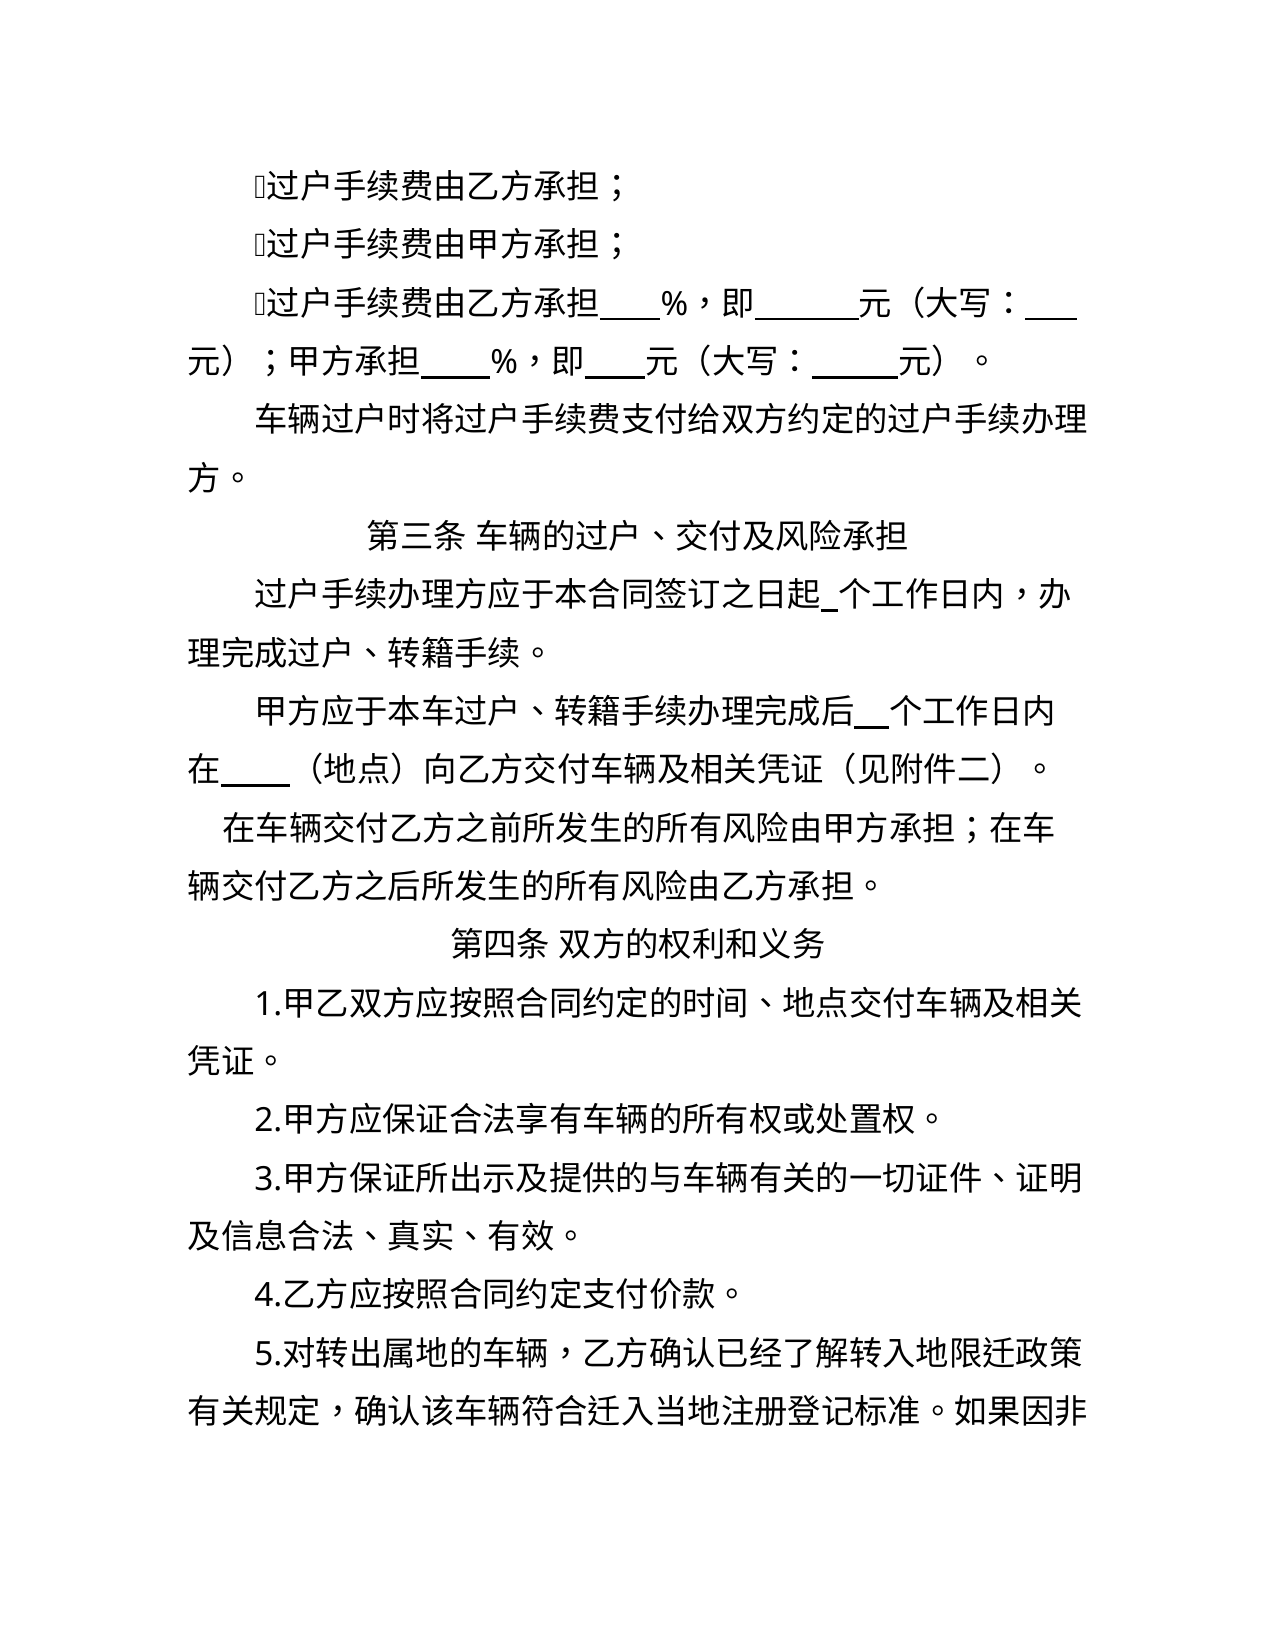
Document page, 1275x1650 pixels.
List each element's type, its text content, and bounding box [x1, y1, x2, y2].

text 过户手续费由甲方承担； [187, 208, 1087, 267]
subtitle 第四条 双方的权利和义务 [187, 908, 1087, 967]
text 过户手续办理方应于本合同签订之日起 个工作日内，办理完成过户、转籍手续。 [187, 558, 1087, 675]
text 3.甲方保证所出示及提供的与车辆有关的一切证件、证明及信息合法、真实、有效。 [187, 1142, 1087, 1258]
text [187, 1317, 1087, 1433]
text 2.甲方应保证合法享有车辆的所有权或处置权。 [187, 1083, 1087, 1142]
text 过户手续费由乙方承担； [187, 150, 1087, 208]
text 4.乙方应按照合同约定支付价款。 [187, 1258, 1087, 1317]
text 车辆过户时将过户手续费支付给双方约定的过户手续办理方。 [187, 383, 1087, 500]
text 1.甲乙双方应按照合同约定的时间、地点交付车辆及相关凭证。 [187, 967, 1087, 1083]
subtitle 第三条 车辆的过户、交付及风险承担 [187, 500, 1087, 558]
text 在车辆交付乙方之前所发生的所有风险由甲方承担；在车辆交付乙方之后所发生的所有风险由乙方承担。 [187, 792, 1087, 908]
text 过户手续费由乙方承担 %，即 元（大写： 元）；甲方承担 %，即 元（大写： 元）。 [187, 267, 1087, 383]
text 甲方应于本车过户、转籍手续办理完成后 个工作日内在 （地点）向乙方交付车辆及相关凭证（见附件二）。 [187, 675, 1087, 792]
